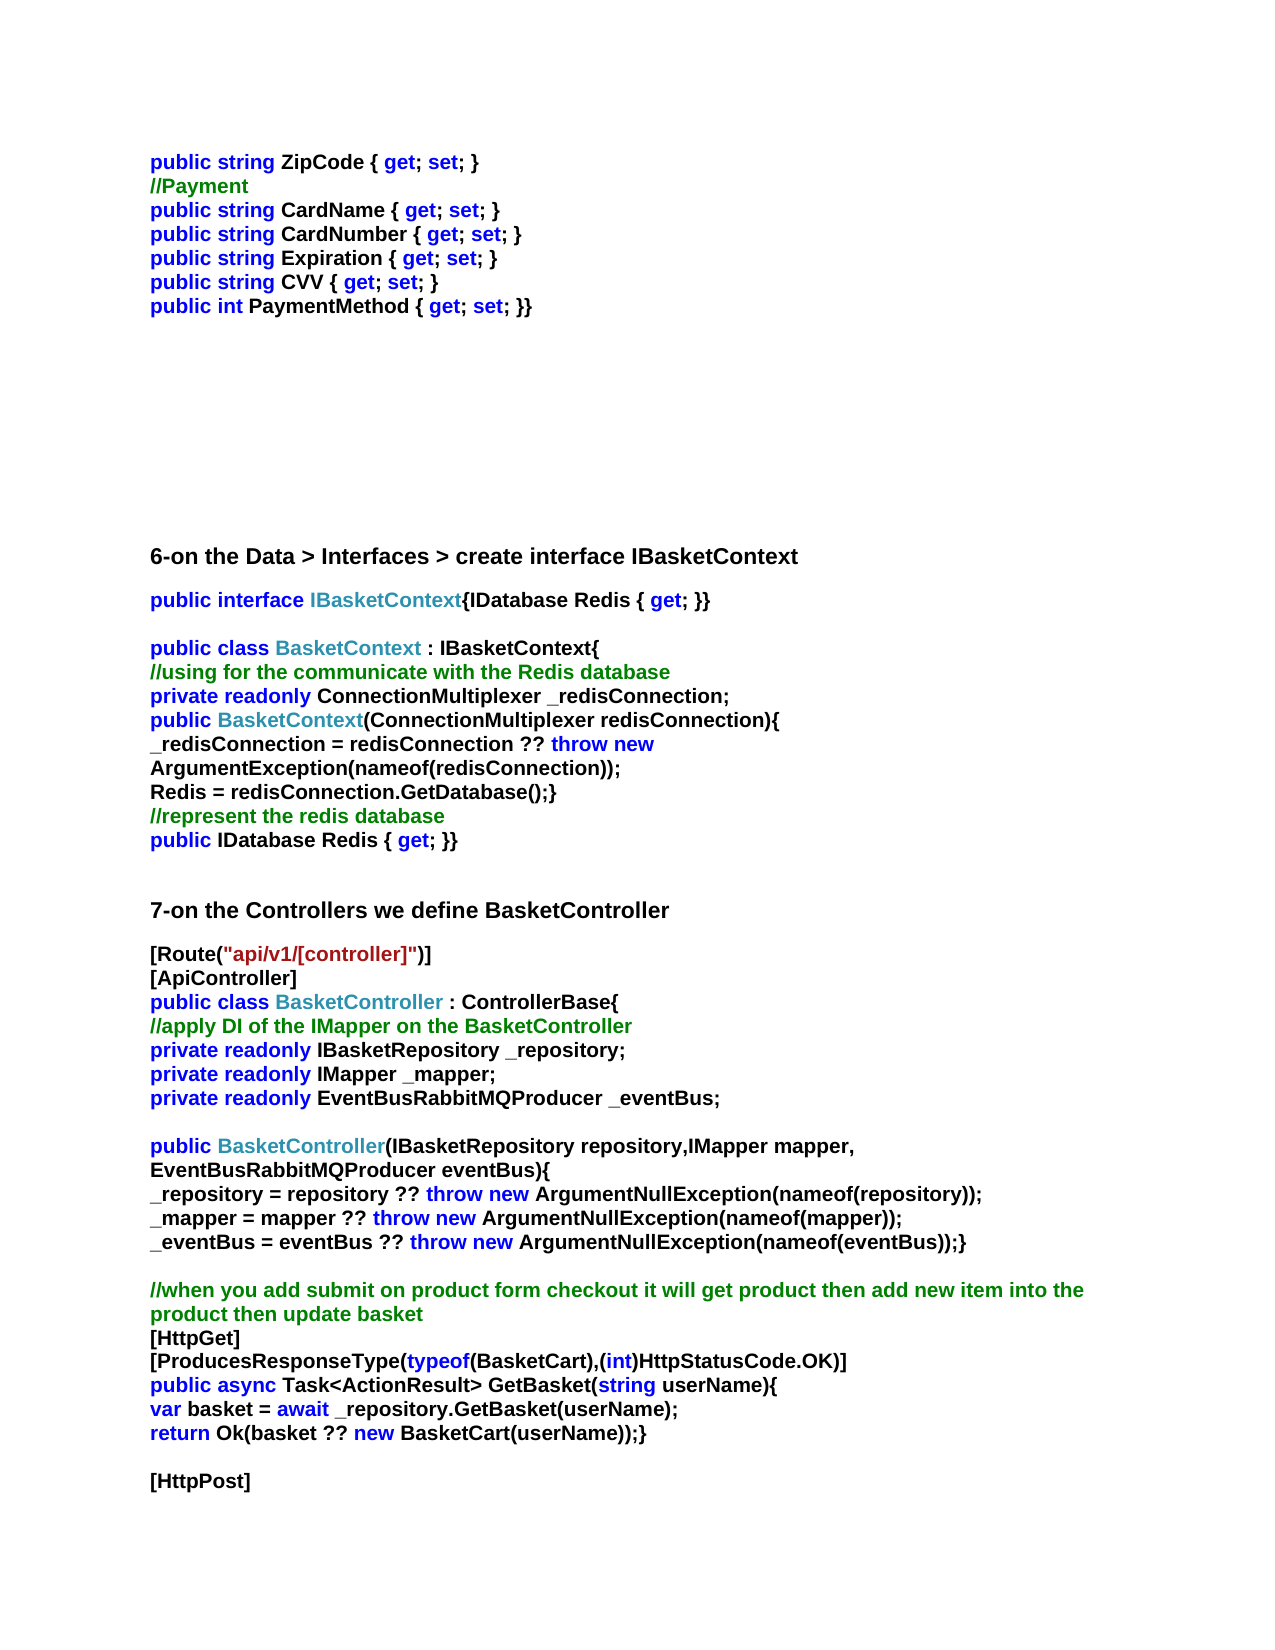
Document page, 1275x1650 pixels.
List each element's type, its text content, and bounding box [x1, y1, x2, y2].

text Redis = redisConnection.GetDatabase();} [150, 780, 1125, 804]
text public string CardNumber { get; set; } [150, 222, 1125, 246]
text 7-on the Controllers we define BasketController [150, 897, 1125, 923]
text public string ZipCode { get; set; } [150, 150, 1125, 174]
text //Payment [150, 174, 1125, 198]
text public int PaymentMethod { get; set; }} [150, 294, 1125, 318]
text public string Expiration { get; set; } [150, 246, 1125, 270]
text 6-on the Data > Interfaces > create interface IBasketContext [150, 543, 1125, 569]
text //represent the redis database [150, 804, 1125, 828]
text //apply DI of the IMapper on the BasketController [150, 1014, 1125, 1038]
text public string CardName { get; set; } [150, 198, 1125, 222]
text public IDatabase Redis { get; }} [150, 828, 1125, 852]
text _repository = repository ?? throw new ArgumentNullException(nameof(repository)); [150, 1182, 1125, 1206]
text public interface IBasketContext{IDatabase Redis { get; }} [150, 588, 1125, 612]
text private readonly EventBusRabbitMQProducer _eventBus; [150, 1086, 1125, 1110]
text public BasketController(IBasketRepository repository,IMapper mapper, EventBusRabbitMQProducer eventBus){ [150, 1134, 1125, 1182]
text private readonly IMapper _mapper; [150, 1062, 1125, 1086]
text [ApiController] [150, 966, 1125, 990]
text return Ok(basket ?? new BasketCart(userName));} [150, 1421, 1125, 1445]
text public class BasketContext : IBasketContext{ [150, 636, 1125, 660]
text private readonly ConnectionMultiplexer _redisConnection; [150, 684, 1125, 708]
text public string CVV { get; set; } [150, 270, 1125, 294]
text [HttpPost] [150, 1469, 1125, 1493]
text private readonly IBasketRepository _repository; [150, 1038, 1125, 1062]
text [HttpGet] [150, 1325, 1125, 1349]
text //when you add submit on product form checkout it will get product then add new item into the product then update basket [150, 1277, 1125, 1325]
text _redisConnection = redisConnection ?? throw new ArgumentException(nameof(redisConnection)); [150, 732, 1125, 780]
text //using for the communicate with the Redis database [150, 660, 1125, 684]
text public async Task<ActionResult> GetBasket(string userName){ [150, 1373, 1125, 1397]
text public BasketContext(ConnectionMultiplexer redisConnection){ [150, 708, 1125, 732]
text [ProducesResponseType(typeof(BasketCart),(int)HttpStatusCode.OK)] [150, 1349, 1125, 1373]
text [Route("api/v1/[controller]")] [150, 942, 1125, 966]
text public class BasketController : ControllerBase{ [150, 990, 1125, 1014]
text _eventBus = eventBus ?? throw new ArgumentNullException(nameof(eventBus));} [150, 1229, 1125, 1253]
text _mapper = mapper ?? throw new ArgumentNullException(nameof(mapper)); [150, 1206, 1125, 1229]
text var basket = await _repository.GetBasket(userName); [150, 1397, 1125, 1421]
